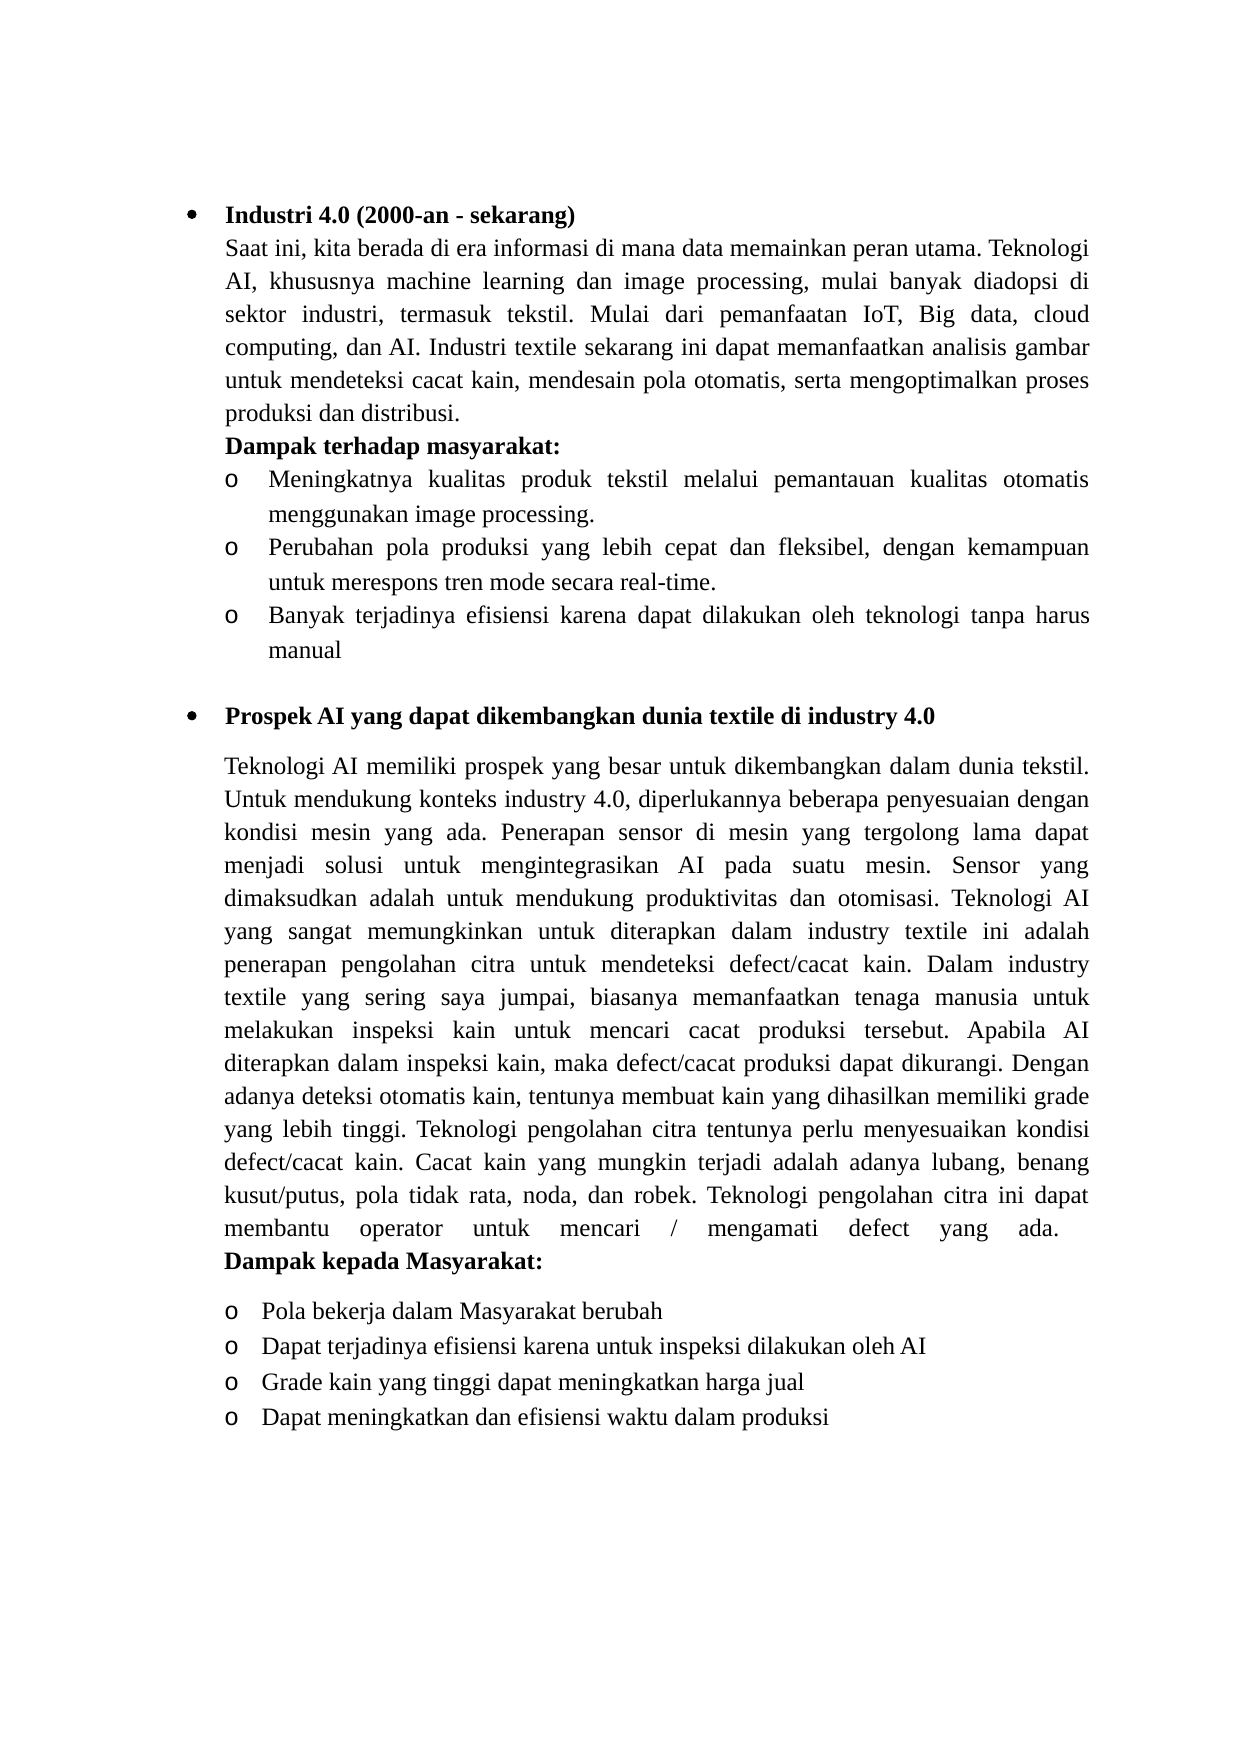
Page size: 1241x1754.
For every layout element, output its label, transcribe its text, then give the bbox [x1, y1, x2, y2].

list Dapat terjadinya efisiensi karena untuk inspeksi dilakukan oleh AI [224, 1331, 1090, 1362]
text Teknologi AI memiliki prospek yang besar untuk dikembangkan dalam dunia tekstil. Untuk mendukung konteks industry 4.0, diperlukannya beberapa penyesuaian dengan kondisi mesin yang ada. Penerapan sensor di mesin yang tergolong lama dapat menjadi solusi untuk mengintegrasikan AI pada suatu mesin. Sensor yang dimaksudkan adalah untuk mendukung produktivitas dan otomisasi. Teknologi AI yang sangat memungkinkan untuk diterapkan dalam industry textile ini adalah penerapan pengolahan citra untuk mendeteksi defect/cacat kain. Dalam industry textile yang sering saya jumpai, biasanya memanfaatkan tenaga manusia untuk melakukan inspeksi kain untuk mencari cacat produksi tersebut. Apabila AI diterapkan dalam inspeksi kain, maka defect/cacat produksi dapat dikurangi. Dengan adanya deteksi otomatis kain, tentunya membuat kain yang dihasilkan memiliki grade yang lebih tinggi. Teknologi pengolahan citra tentunya perlu menyesuaikan kondisi defect/cacat kain. Cacat kain yang mungkin terjadi adalah adanya lubang, benang kusut/putus, pola tidak rata, noda, dan robek. Teknologi pengolahan citra ini dapat membantu operator untuk mencari / mengamati defect yang ada. Dampak kepada Masyarakat: [224, 751, 1090, 1275]
list Meningkatnya kualitas produk tekstil melalui pemantauan kualitas otomatis menggunakan image processing. [224, 464, 1090, 528]
list Banyak terjadinya efisiensi karena dapat dilakukan oleh teknologi tanpa harus manual [224, 600, 1090, 664]
list Saat ini, kita berada di era informasi di mana data memainkan peran utama. Teknologi AI, khususnya machine learning dan image processing, mulai banyak diadopsi di sektor industri, termasuk tekstil. Mulai dari pemanfaatan IoT, Big data, cloud computing, dan AI. Industri textile sekarang ini dapat memanfaatkan analisis gambar untuk mendeteksi cacat kain, mendesain pola otomatis, serta mengoptimalkan proses produksi dan distribusi. [225, 233, 1090, 427]
list Prospek AI yang dapat dikembangkan dunia textile di industry 4.0 [187, 701, 1090, 730]
list Industri 4.0 (2000-an - sekarang) [187, 200, 1090, 228]
list Perubahan pola produksi yang lebih cepat dan fleksibel, dengan kemampuan untuk merespons tren mode secara real-time. [224, 532, 1090, 596]
list Pola bekerja dalam Masyarakat berubah [224, 1296, 1090, 1327]
list Dampak terhadap masyarakat: [225, 431, 1090, 459]
list Dapat meningkatkan dan efisiensi waktu dalam produksi [224, 1402, 1090, 1433]
list Grade kain yang tinggi dapat meningkatkan harga jual [224, 1367, 1090, 1398]
